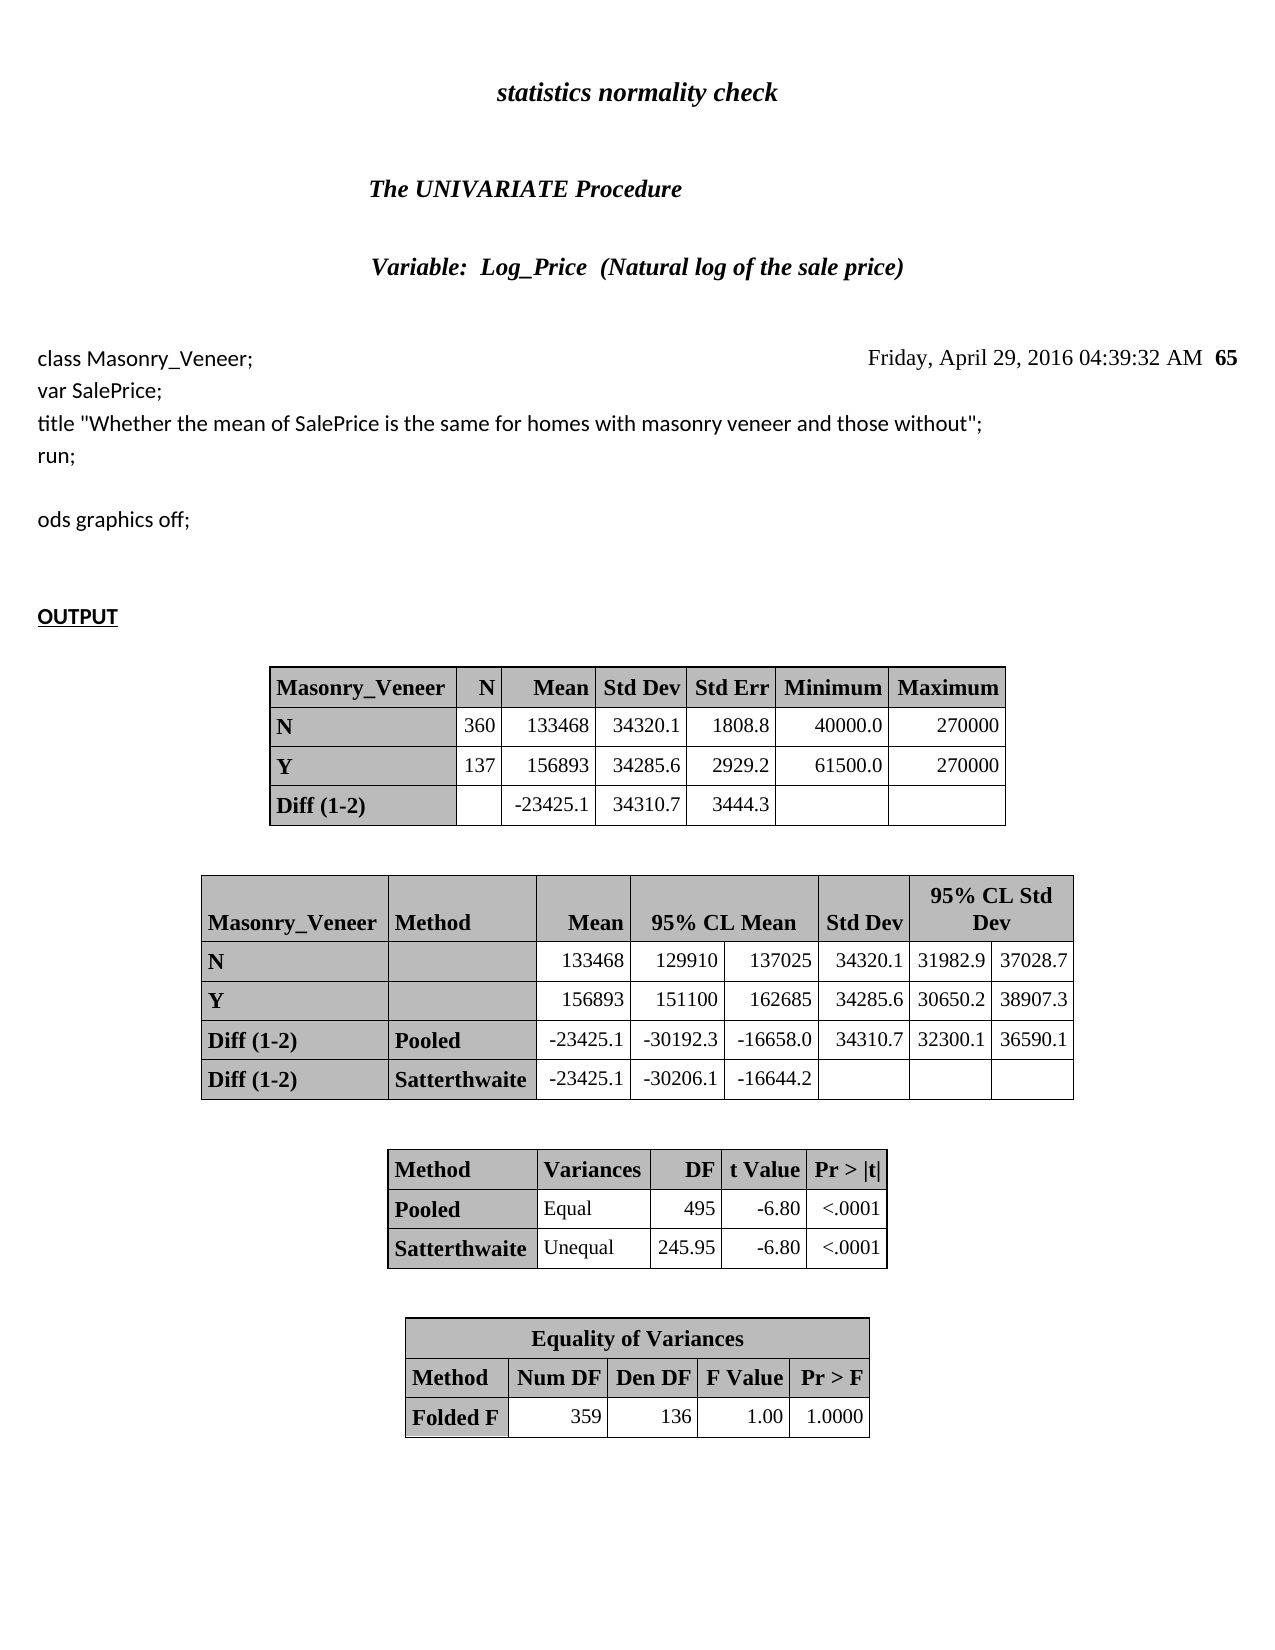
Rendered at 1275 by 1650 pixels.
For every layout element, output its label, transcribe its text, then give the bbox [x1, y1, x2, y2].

table_header Std Err [687, 668, 775, 707]
table_header Method [389, 876, 536, 941]
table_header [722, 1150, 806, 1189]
table_header Maximum [889, 668, 1005, 707]
table_cell 270000 [889, 747, 1005, 785]
table_header Mean [537, 876, 630, 941]
table_cell 133468 [502, 708, 595, 746]
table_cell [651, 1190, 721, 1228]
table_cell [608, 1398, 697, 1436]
table_header Minimum [776, 668, 888, 707]
table_cell 34320.1 [819, 942, 909, 981]
table_cell 270000 [889, 708, 1005, 746]
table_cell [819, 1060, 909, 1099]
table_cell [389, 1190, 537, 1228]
table_header Mean [502, 668, 595, 707]
table_cell Y [202, 982, 388, 1020]
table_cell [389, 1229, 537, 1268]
text run; [37, 441, 1237, 469]
table_cell 34310.7 [596, 786, 686, 825]
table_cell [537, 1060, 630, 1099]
table_cell 137 [457, 747, 501, 785]
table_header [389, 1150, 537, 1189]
text class Masonry_Veneer; [37, 344, 1237, 372]
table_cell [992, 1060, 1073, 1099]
table_cell 34285.6 [819, 982, 909, 1020]
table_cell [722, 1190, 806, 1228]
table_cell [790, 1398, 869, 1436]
table_cell -16658.0 [725, 1021, 818, 1059]
table_cell 1808.8 [687, 708, 775, 746]
table_cell 129910 [631, 942, 724, 981]
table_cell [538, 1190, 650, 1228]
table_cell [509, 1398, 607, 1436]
table_cell Y [271, 747, 456, 785]
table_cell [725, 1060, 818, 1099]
table_cell [389, 982, 536, 1020]
text OUTPUT [37, 602, 1237, 630]
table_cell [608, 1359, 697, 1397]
table_cell N [202, 942, 388, 981]
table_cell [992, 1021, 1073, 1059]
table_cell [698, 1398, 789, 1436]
table_header Masonry_Veneer [202, 876, 388, 941]
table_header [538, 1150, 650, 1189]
table_cell 34310.7 [819, 1021, 909, 1059]
table_cell 360 [457, 708, 501, 746]
table_cell 61500.0 [776, 747, 888, 785]
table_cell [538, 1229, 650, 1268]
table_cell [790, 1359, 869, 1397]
table_cell 34320.1 [596, 708, 686, 746]
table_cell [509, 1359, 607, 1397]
table_cell [457, 786, 501, 825]
table_cell 156893 [537, 982, 630, 1020]
table_cell 156893 [502, 747, 595, 785]
table_cell [389, 942, 536, 981]
table_header Masonry_Veneer [271, 668, 456, 707]
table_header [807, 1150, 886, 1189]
table_cell 38907.3 [992, 982, 1073, 1020]
table_header 95% CL Std Dev [910, 876, 1073, 941]
table_header Std Dev [819, 876, 909, 941]
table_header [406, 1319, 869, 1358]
table_cell 37028.7 [992, 942, 1073, 981]
table_cell 31982.9 [910, 942, 991, 981]
table_cell Diff (1-2) [271, 786, 456, 825]
table_cell -23425.1 [537, 1021, 630, 1059]
table_header Std Dev [596, 668, 686, 707]
table_cell -30192.3 [631, 1021, 724, 1059]
table_cell 32300.1 [910, 1021, 991, 1059]
text var SalePrice; [37, 377, 1237, 404]
table_cell 3444.3 [687, 786, 775, 825]
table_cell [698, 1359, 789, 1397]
table_cell 34285.6 [596, 747, 686, 785]
table_cell 162685 [725, 982, 818, 1020]
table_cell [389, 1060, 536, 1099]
table_cell 133468 [537, 942, 630, 981]
table_cell Diff (1-2) [202, 1021, 388, 1059]
table_cell 2929.2 [687, 747, 775, 785]
table_cell 30650.2 [910, 982, 991, 1020]
table_cell 137025 [725, 942, 818, 981]
table_header 95% CL Mean [631, 876, 818, 941]
table_cell 151100 [631, 982, 724, 1020]
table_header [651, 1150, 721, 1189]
table_cell -23425.1 [502, 786, 595, 825]
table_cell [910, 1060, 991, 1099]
table_header N [457, 668, 501, 707]
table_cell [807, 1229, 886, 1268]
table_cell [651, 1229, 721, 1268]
text ods graphics off; [37, 505, 1237, 533]
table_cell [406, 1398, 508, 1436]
table_cell N [271, 708, 456, 746]
table_cell Pooled [389, 1021, 536, 1059]
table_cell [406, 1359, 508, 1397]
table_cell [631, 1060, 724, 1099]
text title "Whether the mean of SalePrice is the same for homes with masonry veneer and those without"; [37, 409, 1237, 437]
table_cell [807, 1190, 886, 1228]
table_cell [776, 786, 888, 825]
table_cell [889, 786, 1005, 825]
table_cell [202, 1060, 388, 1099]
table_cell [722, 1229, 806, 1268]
table_cell 40000.0 [776, 708, 888, 746]
